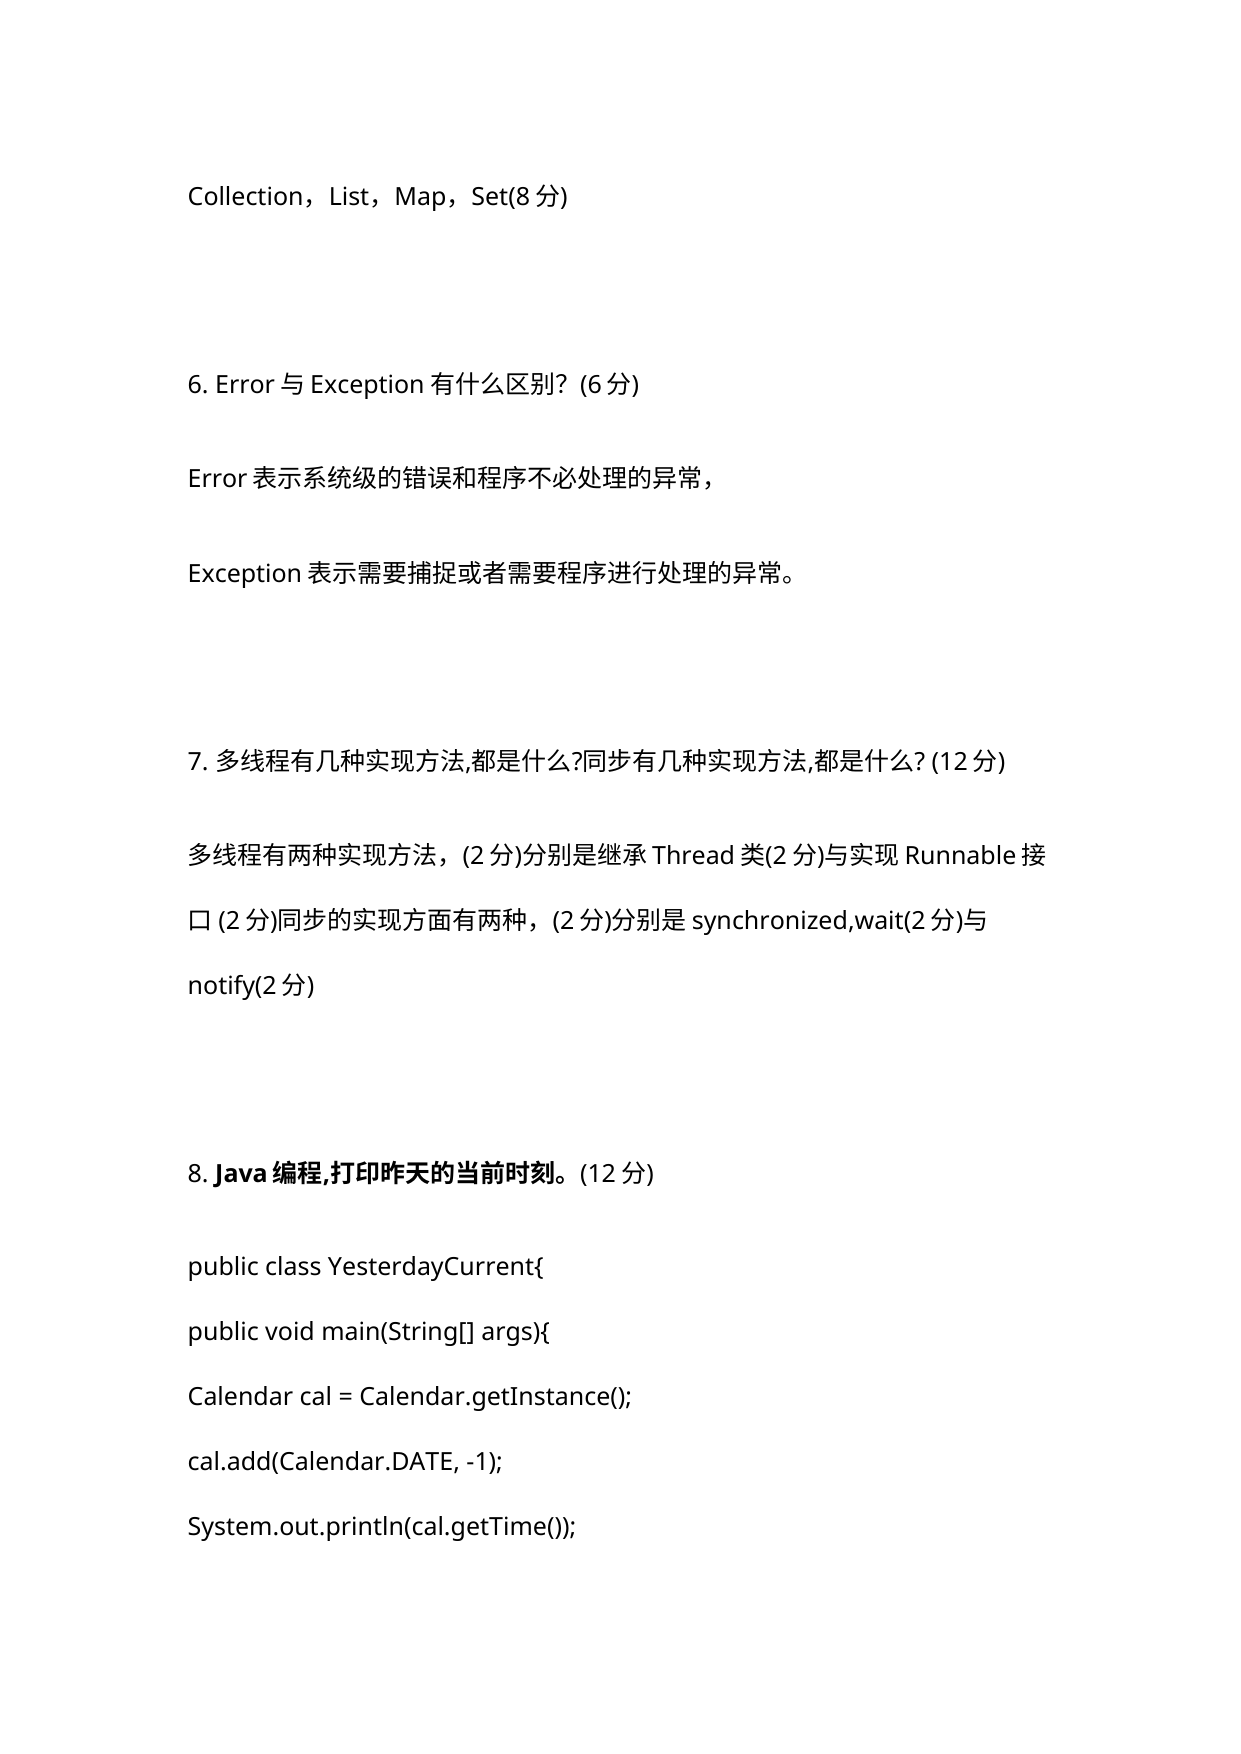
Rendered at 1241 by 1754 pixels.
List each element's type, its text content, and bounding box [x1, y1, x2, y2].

text Collection，List，Map，Set(8分) [187, 162, 1053, 227]
text 6. Error与Exception有什么区别？(6分) [187, 350, 1053, 415]
text 8. Java编程,打印昨天的当前时刻。(12分) [187, 1139, 1053, 1204]
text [187, 1234, 1053, 1559]
text 多线程有两种实现方法，(2分)分别是继承Thread类(2分)与实现Runnable接口 (2分)同步的实现方面有两种，(2分)分别是synchronized,wait(2分)与notify(2分) [187, 821, 1053, 1016]
text 7. 多线程有几种实现方法,都是什么?同步有几种实现方法,都是什么? (12分) [187, 727, 1053, 792]
text Exception表示需要捕捉或者需要程序进行处理的异常。 [187, 539, 1053, 604]
text Error表示系统级的错误和程序不必处理的异常， [187, 444, 1053, 509]
